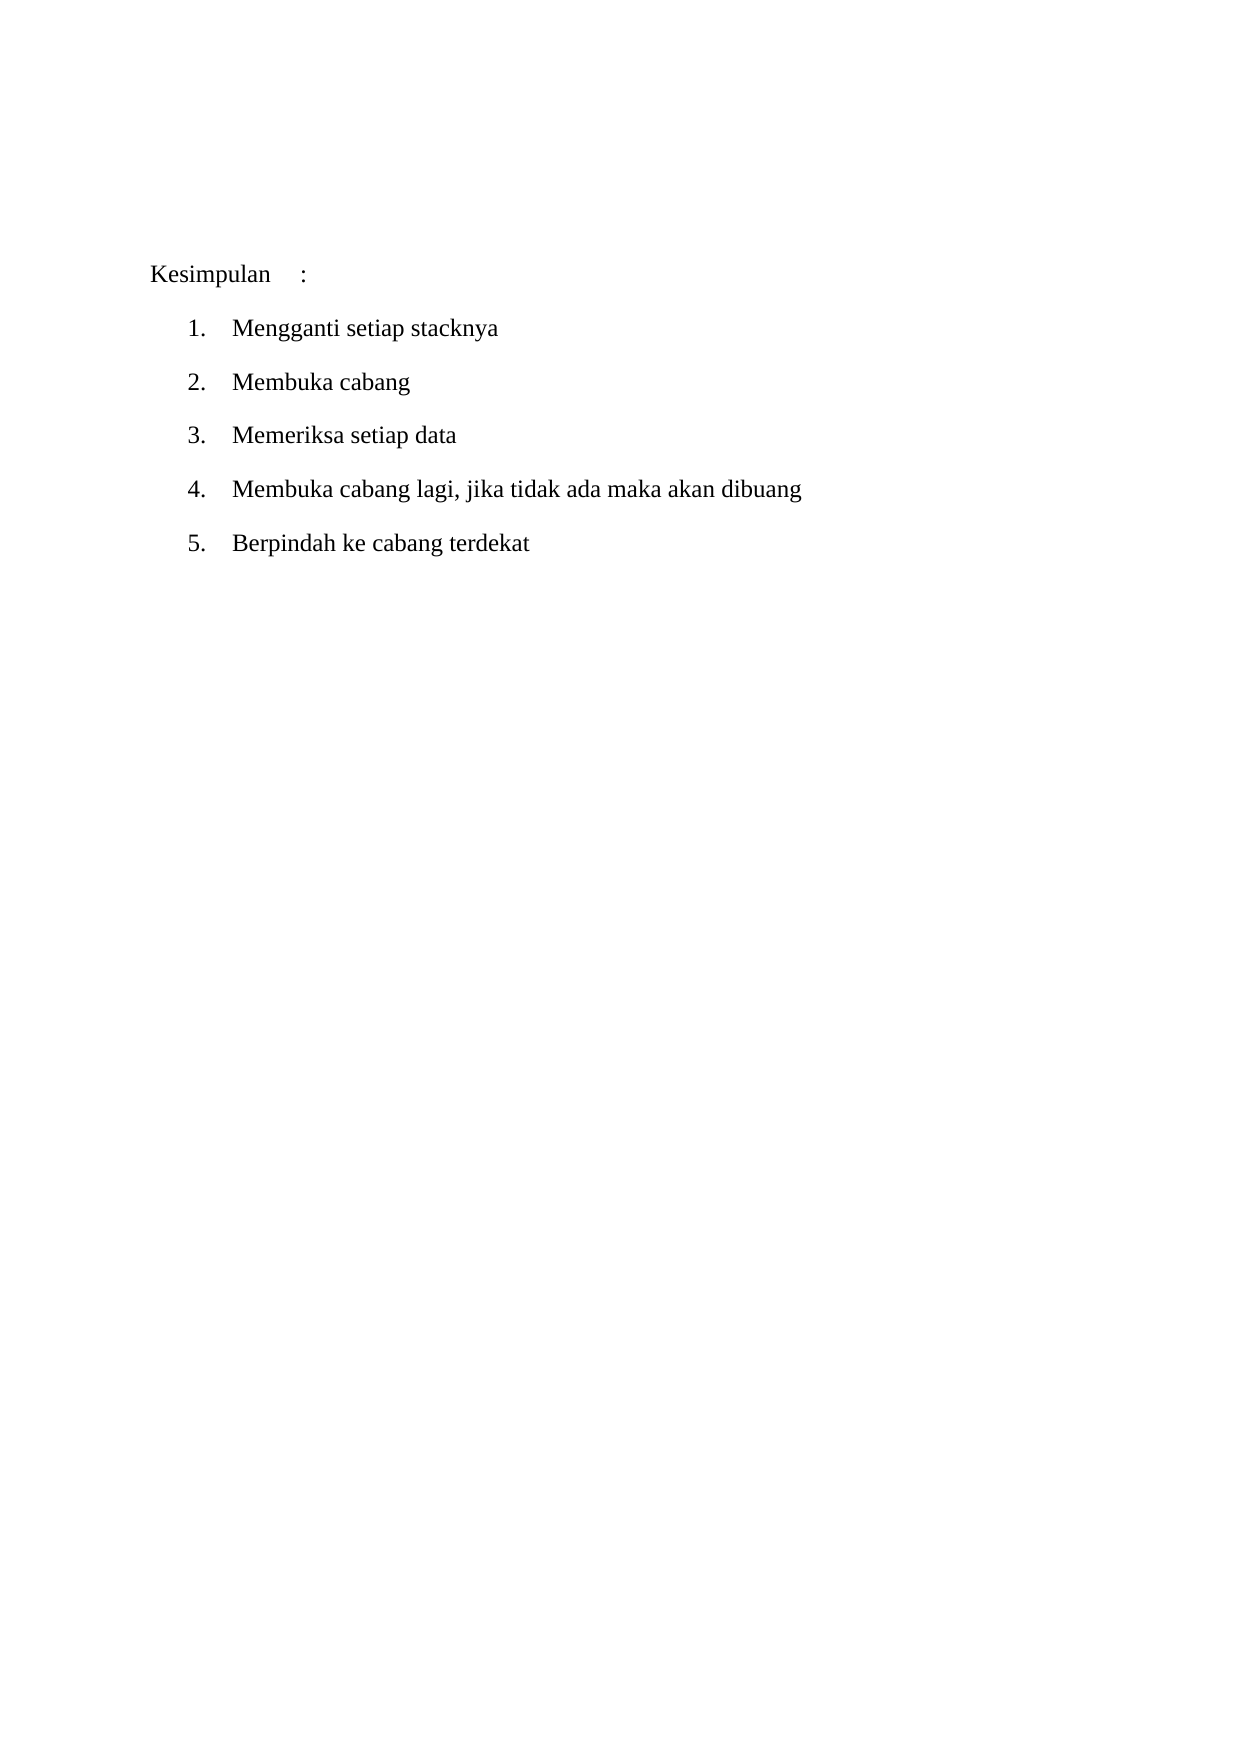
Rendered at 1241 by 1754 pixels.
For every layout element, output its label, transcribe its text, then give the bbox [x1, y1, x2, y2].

text 3. Memeriksa setiap data [187, 421, 1090, 449]
text 5. Berpindah ke cabang terdekat [187, 528, 1090, 557]
text 2. Membuka cabang [187, 367, 1090, 396]
text 4. Membuka cabang lagi, jika tidak ada maka akan dibuang [187, 474, 1090, 503]
text 1. Mengganti setiap stacknya [187, 313, 1090, 342]
text Kesimpulan : [150, 259, 1090, 288]
